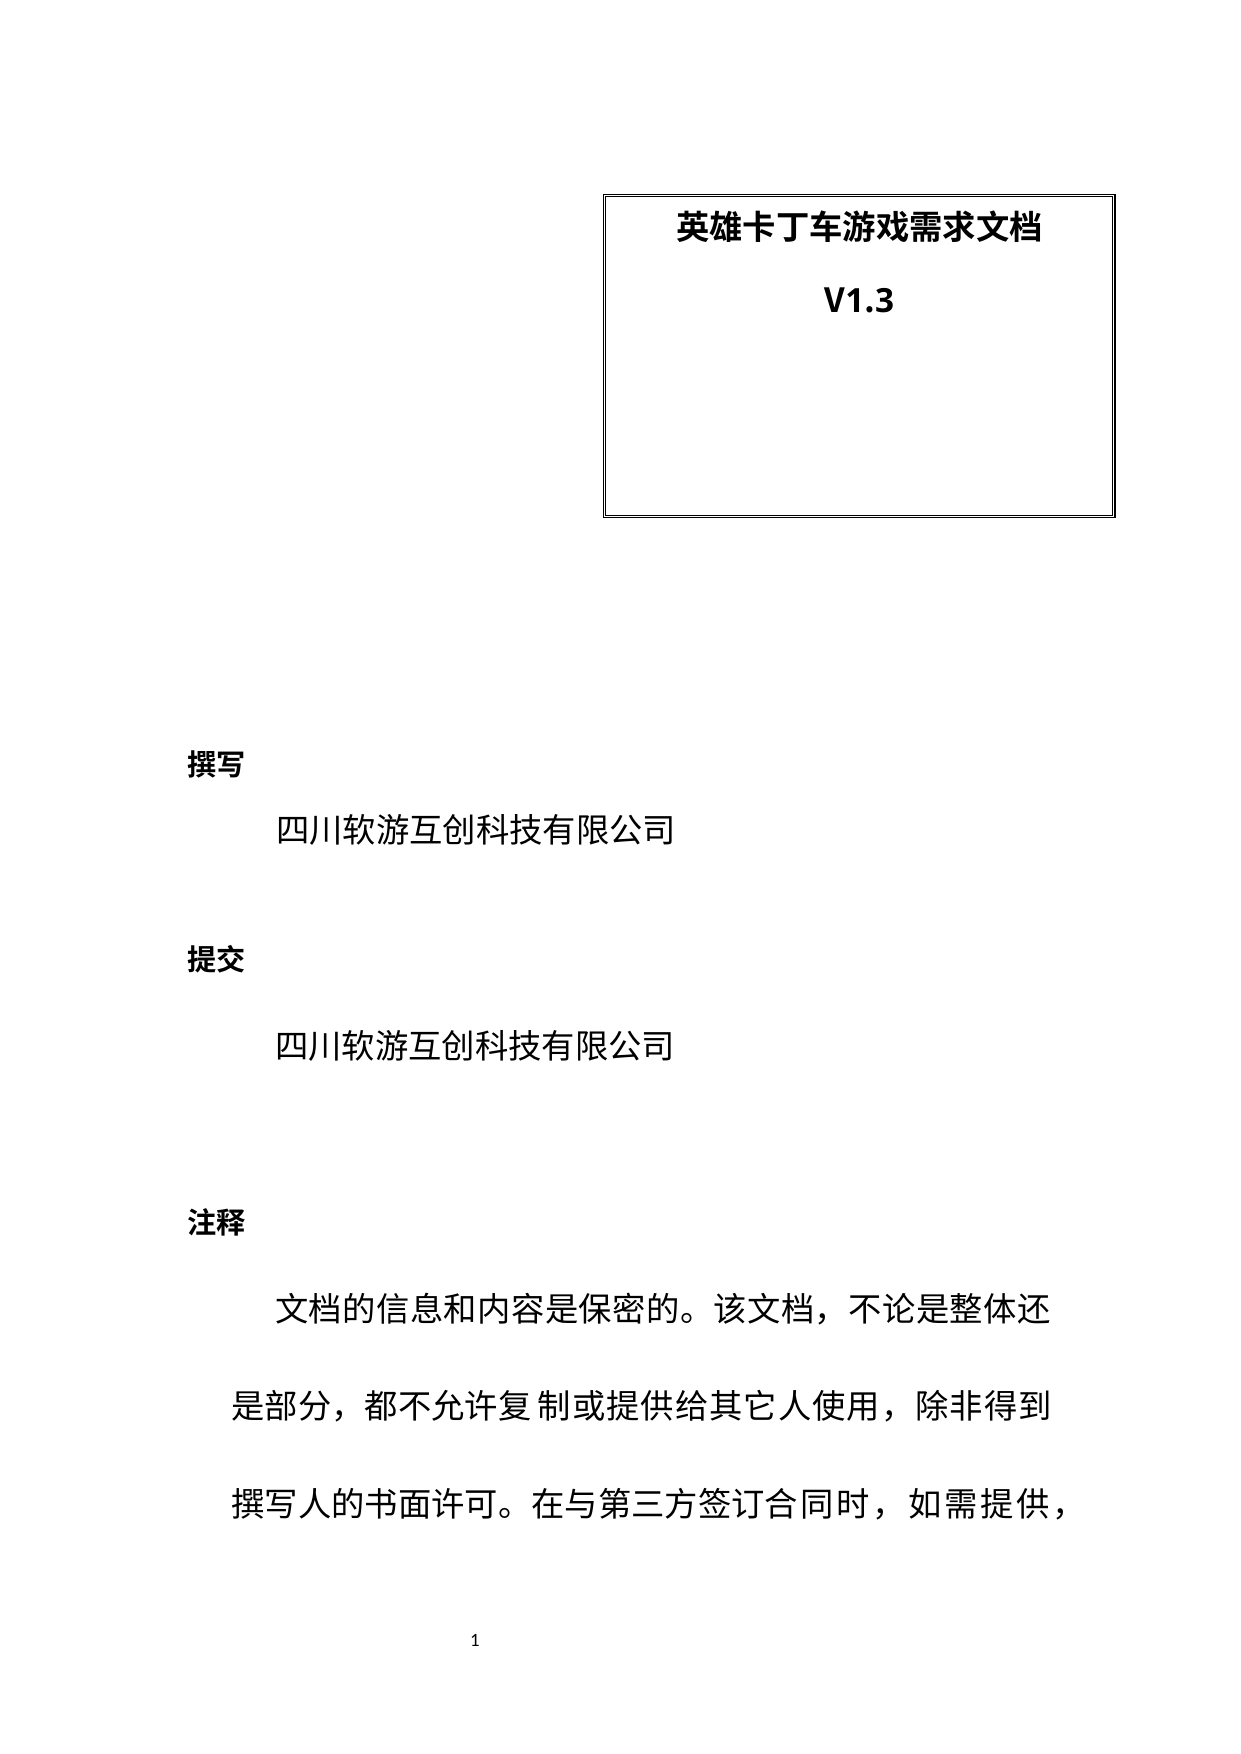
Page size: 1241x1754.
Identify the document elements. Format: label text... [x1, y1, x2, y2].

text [231, 1274, 1053, 1534]
text 提交 [187, 926, 1053, 991]
text 注释 [187, 1188, 1053, 1253]
text 英雄卡丁车游戏需求文档 [606, 199, 1112, 249]
text 四川软游互创科技有限公司 [231, 1012, 1053, 1077]
text 撰写 [187, 731, 1053, 796]
text V1.3 [606, 271, 1112, 324]
text 四川软游互创科技有限公司 [187, 796, 1053, 861]
